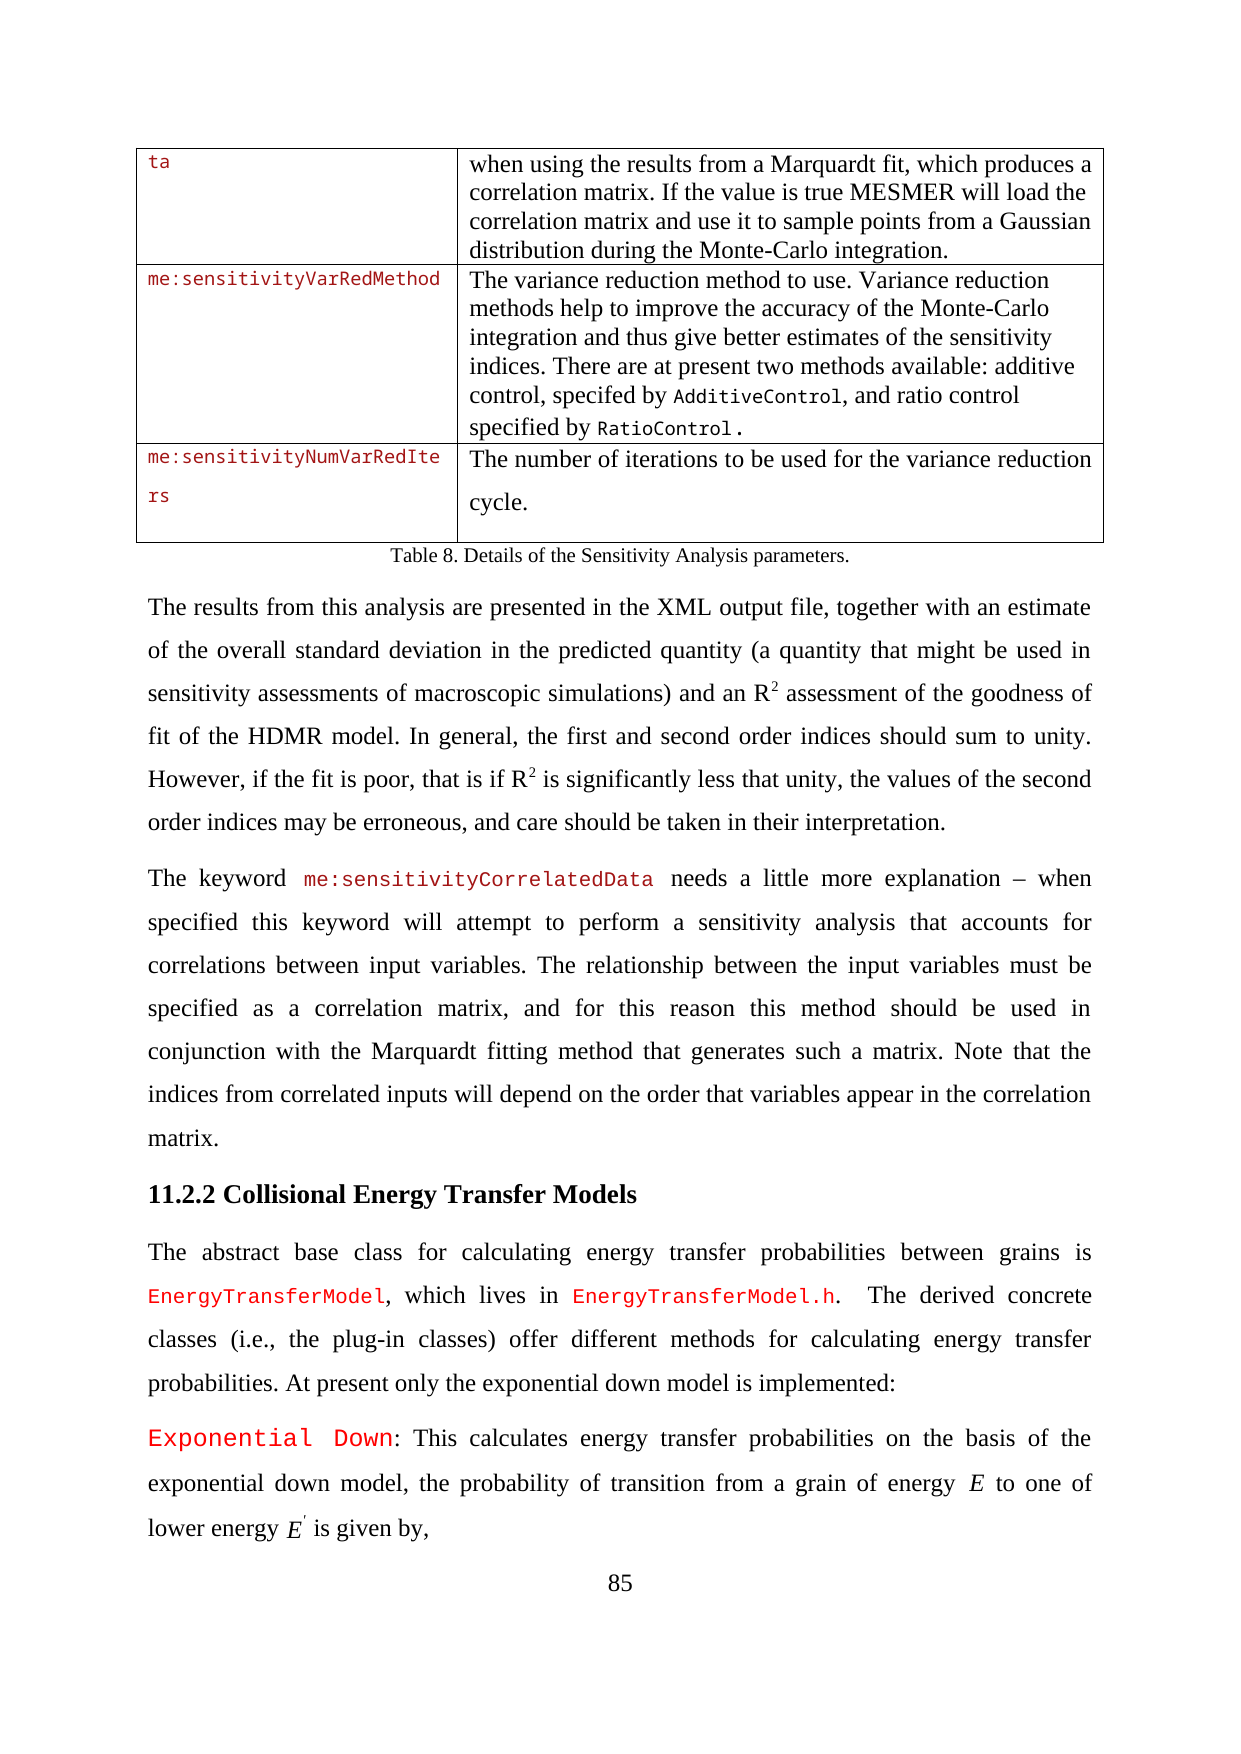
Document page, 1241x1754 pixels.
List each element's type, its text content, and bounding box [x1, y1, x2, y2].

text Table 8. Details of the Sensitivity Analysis parameters. [148, 543, 1092, 567]
table_cell me:sensitivityNumVarRedIters [137, 444, 457, 542]
table_cell me:sensitivityCorrelatedData [137, 149, 457, 264]
text The keyword me:sensitivityCorrelatedData needs a little more explanation – when specified this keyword will attempt to perform a sensitivity analysis that accounts for correlations between input variables. The relationship between the input variables must be specified as a correlation matrix, and for this reason this method should be used in conjunction with the Marquardt fitting method that generates such a matrix. Note that the indices from correlated inputs will depend on the order that variables appear in the correlation matrix. [148, 863, 1092, 1151]
table_cell The number of iterations to be used for the variance reduction cycle. [458, 444, 1103, 542]
text The results from this analysis are presented in the XML output file, together with an estimate of the overall standard deviation in the predicted quantity (a quantity that might be used in sensitivity assessments of macroscopic simulations) and an R2 assessment of the goodness of fit of the HDMR model. In general, the first and second order indices should sum to unity. However, if the fit is poor, that is if R2 is significantly less that unity, the values of the second order indices may be erroneous, and care should be taken in their interpretation. [148, 592, 1092, 836]
table_cell The variance reduction method to use. Variance reduction methods help to improve the accuracy of the Monte-Carlo integration and thus give better estimates of the sensitivity indices. There are at present two methods available: additive control, specifed by AdditiveControl, and ratio control specified by RatioControl. [458, 265, 1103, 443]
text Exponential Down: This calculates energy transfer probabilities on the basis of the exponential down model, the probability of transition from a grain of energy to one of lower energy is given by, [148, 1423, 1092, 1543]
text The abstract base class for calculating energy transfer probabilities between grains is EnergyTransferModel, which lives in EnergyTransferModel.h. The derived concrete classes (i.e., the plug-in classes) offer different methods for calculating energy transfer probabilities. At present only the exponential down model is implemented: [148, 1237, 1092, 1396]
subtitle Collisional Energy Transfer Models [148, 1178, 1092, 1209]
table_cell me:sensitivityVarRedMethod [137, 265, 457, 443]
